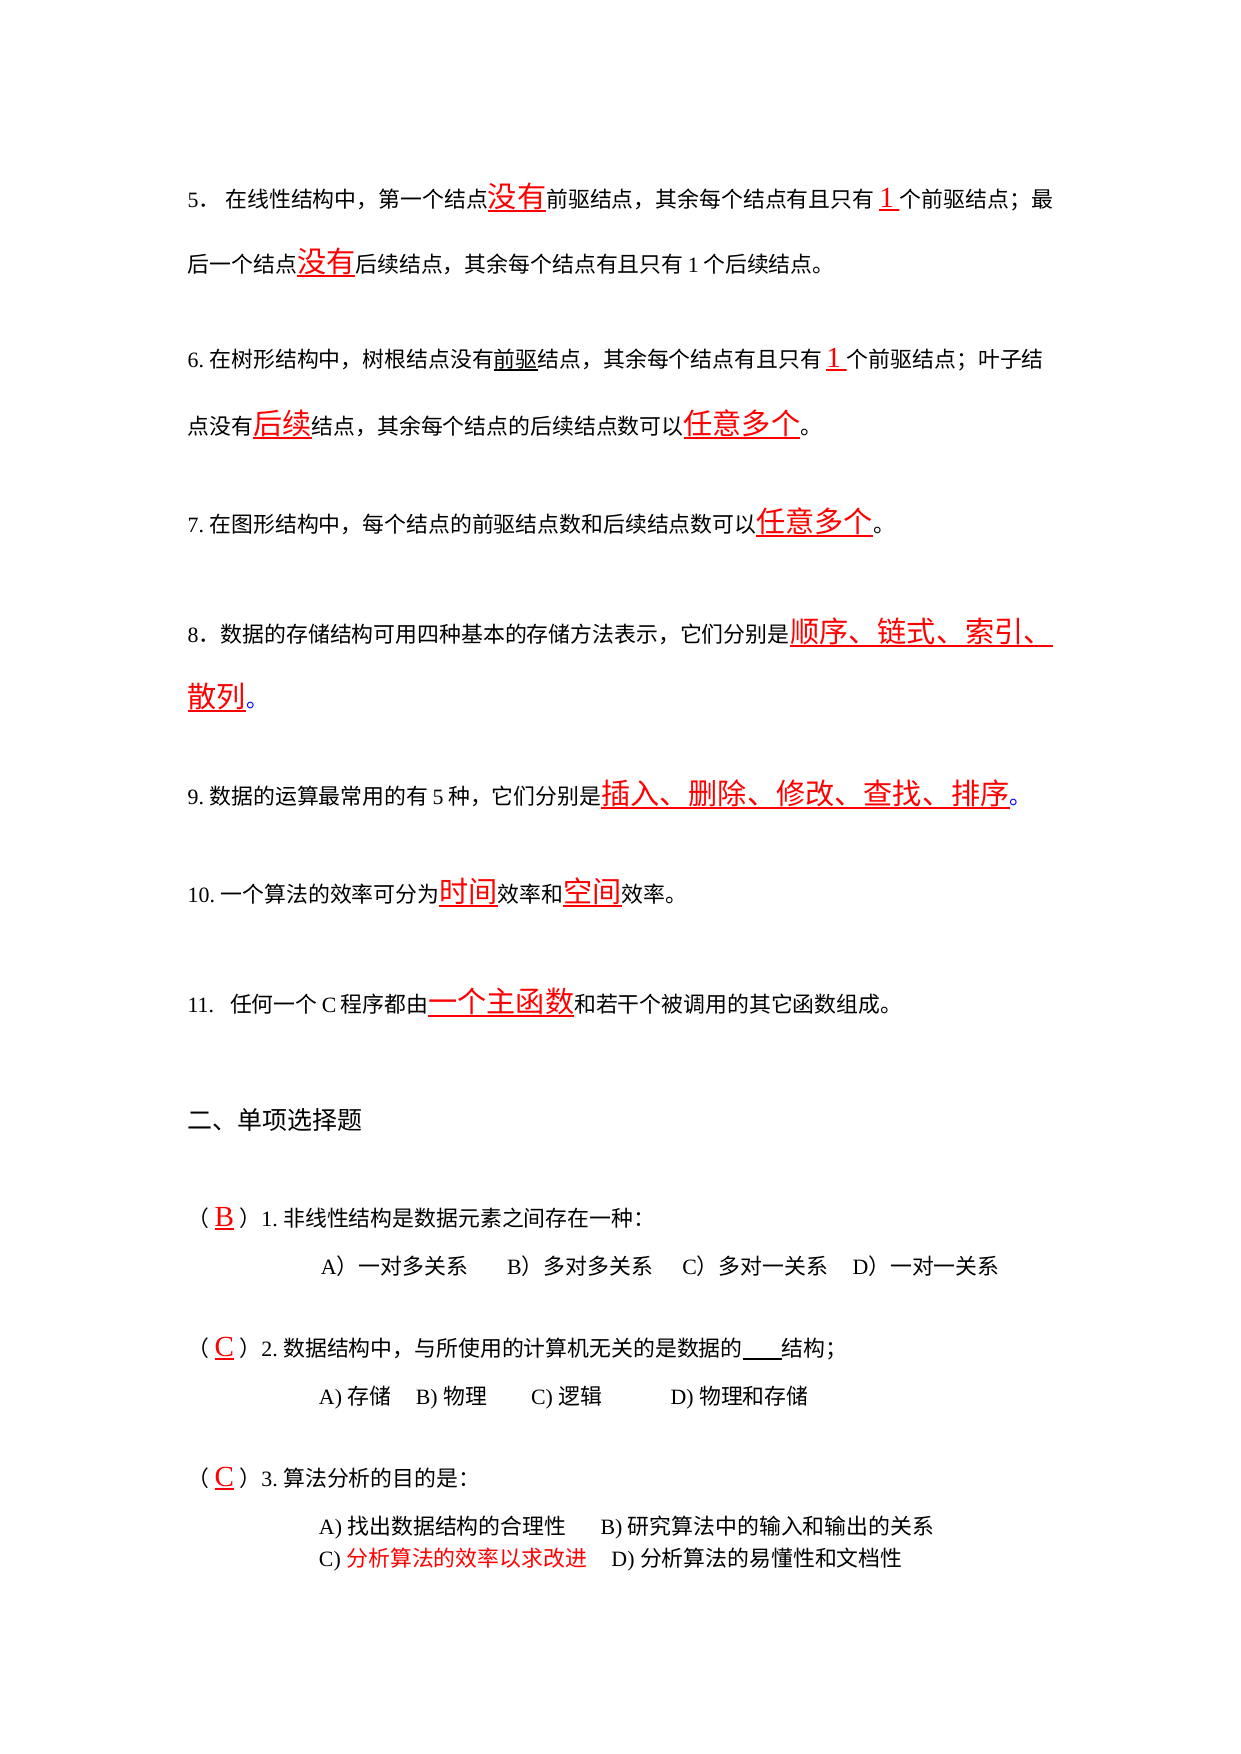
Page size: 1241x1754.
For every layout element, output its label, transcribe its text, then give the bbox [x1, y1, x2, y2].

text A) 找出数据结构的合理性 B) 研究算法中的输入和输出的关系 [187, 1508, 1053, 1541]
text 9. 数据的运算最常用的有5种，它们分别是插入、删除、修改、查找、排序。 [187, 759, 1053, 824]
text 7. 在图形结构中，每个结点的前驱结点数和后续结点数可以任意多个。 [187, 487, 1053, 552]
text （ C ）3. 算法分析的目的是： [187, 1443, 1053, 1508]
text A) 存储 B) 物理 C) 逻辑 D) 物理和存储 [187, 1378, 1053, 1411]
text C) 分析算法的效率以求改进 D) 分析算法的易懂性和文档性 [187, 1541, 1053, 1573]
text （ C ）2. 数据结构中，与所使用的计算机无关的是数据的 结构； [187, 1313, 1053, 1378]
text 10. 一个算法的效率可分为时间效率和空间效率。 [187, 857, 1053, 922]
text 5． 在线性结构中，第一个结点没有前驱结点，其余每个结点有且只有 1个前驱结点；最后一个结点没有后续结点，其余每个结点有且只有1个后续结点。 [187, 162, 1053, 292]
text 6. 在树形结构中，树根结点没有前驱结点，其余每个结点有且只有1个前驱结点；叶子结点没有后续结点，其余每个结点的后续结点数可以任意多个。 [187, 324, 1053, 454]
text 11. 任何一个C程序都由一个主函数和若干个被调用的其它函数组成。 [187, 967, 1053, 1032]
text A）一对多关系 B）多对多关系 C）多对一关系 D）一对一关系 [187, 1248, 1053, 1281]
text 二、单项选择题 [187, 1086, 1053, 1151]
text 8．数据的存储结构可用四种基本的存储方法表示，它们分别是顺序、链式、索引、散列。 [187, 597, 1053, 727]
text （ B ）1. 非线性结构是数据元素之间存在一种： [187, 1183, 1053, 1248]
